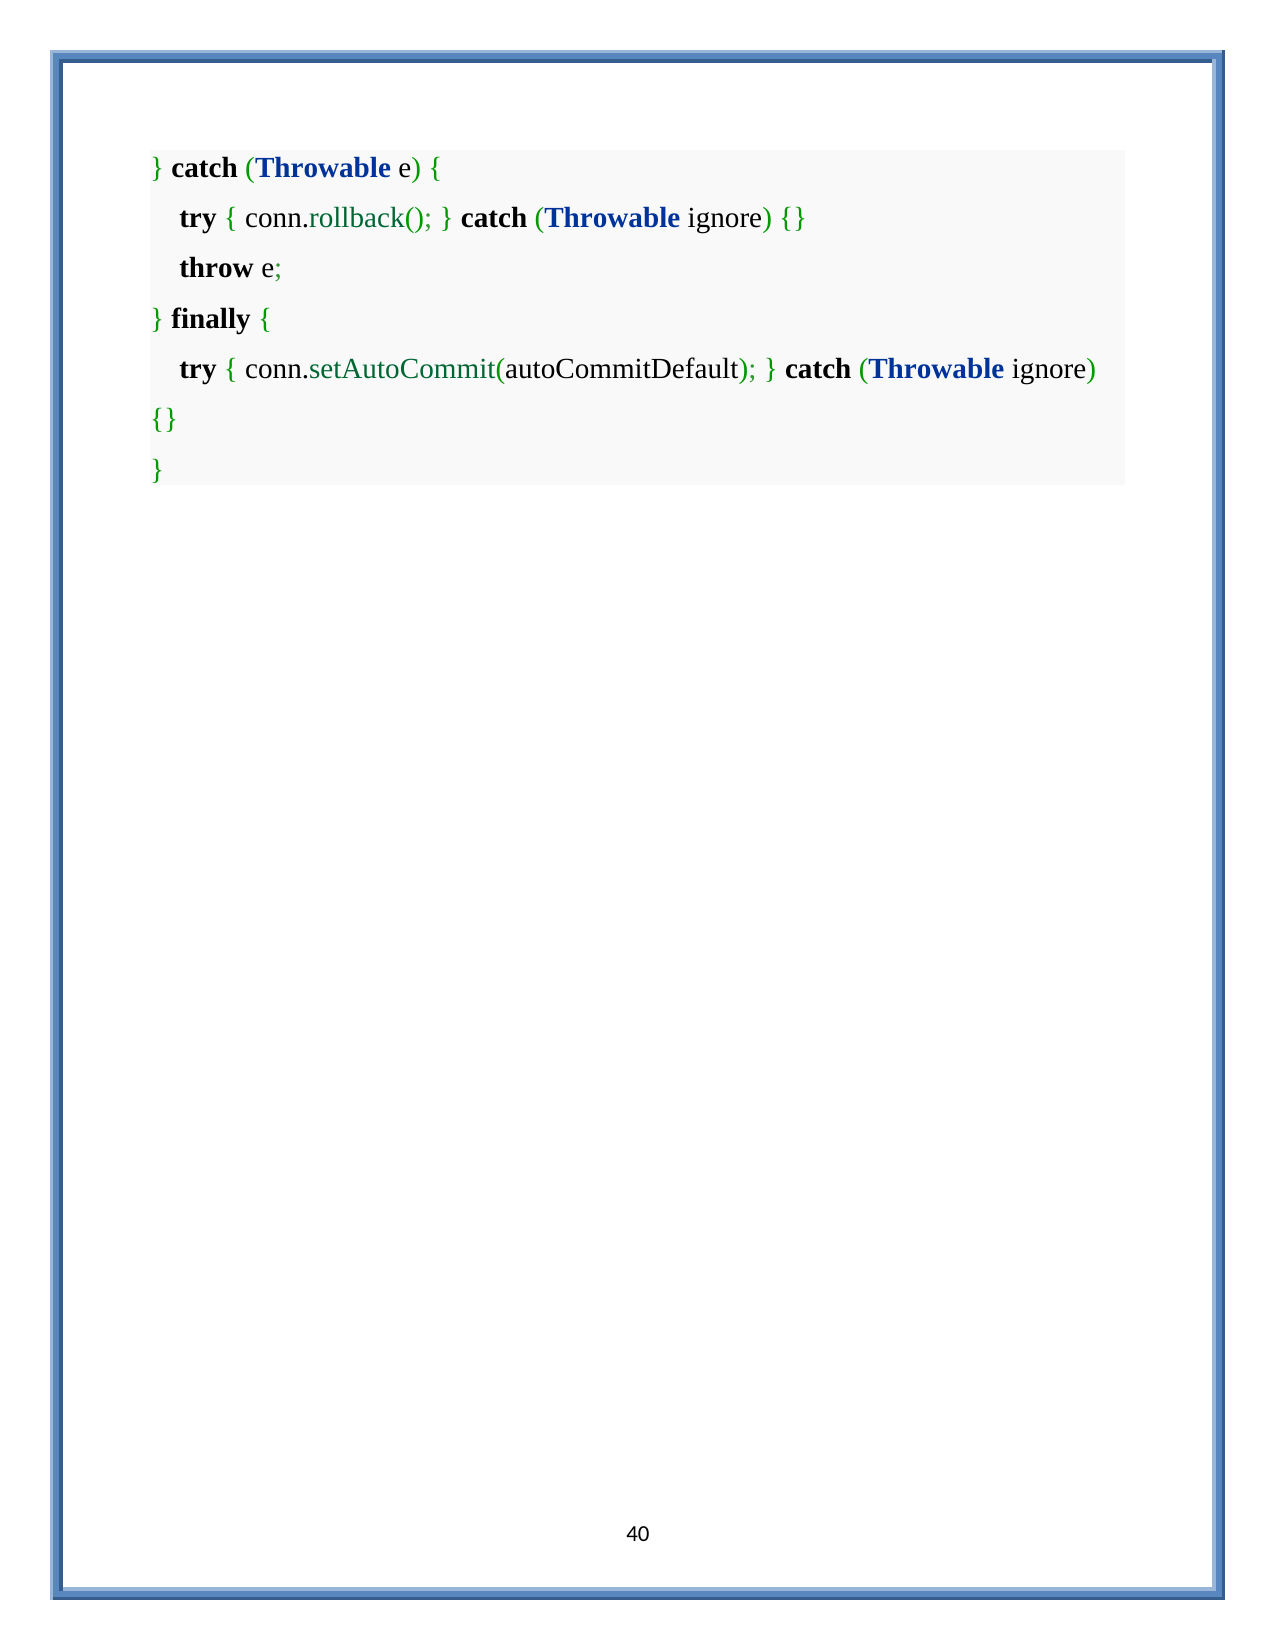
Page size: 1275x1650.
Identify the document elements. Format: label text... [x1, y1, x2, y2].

text } [150, 452, 1125, 485]
text } finally { [150, 301, 1125, 334]
text } catch (Throwable e) { [150, 150, 1125, 183]
text try { conn.setAutoCommit(autoCommitDefault); } catch (Throwable ignore) {} [150, 351, 1125, 435]
text try { conn.rollback(); } catch (Throwable ignore) {} [150, 200, 1125, 234]
text throw e; [150, 251, 1125, 284]
